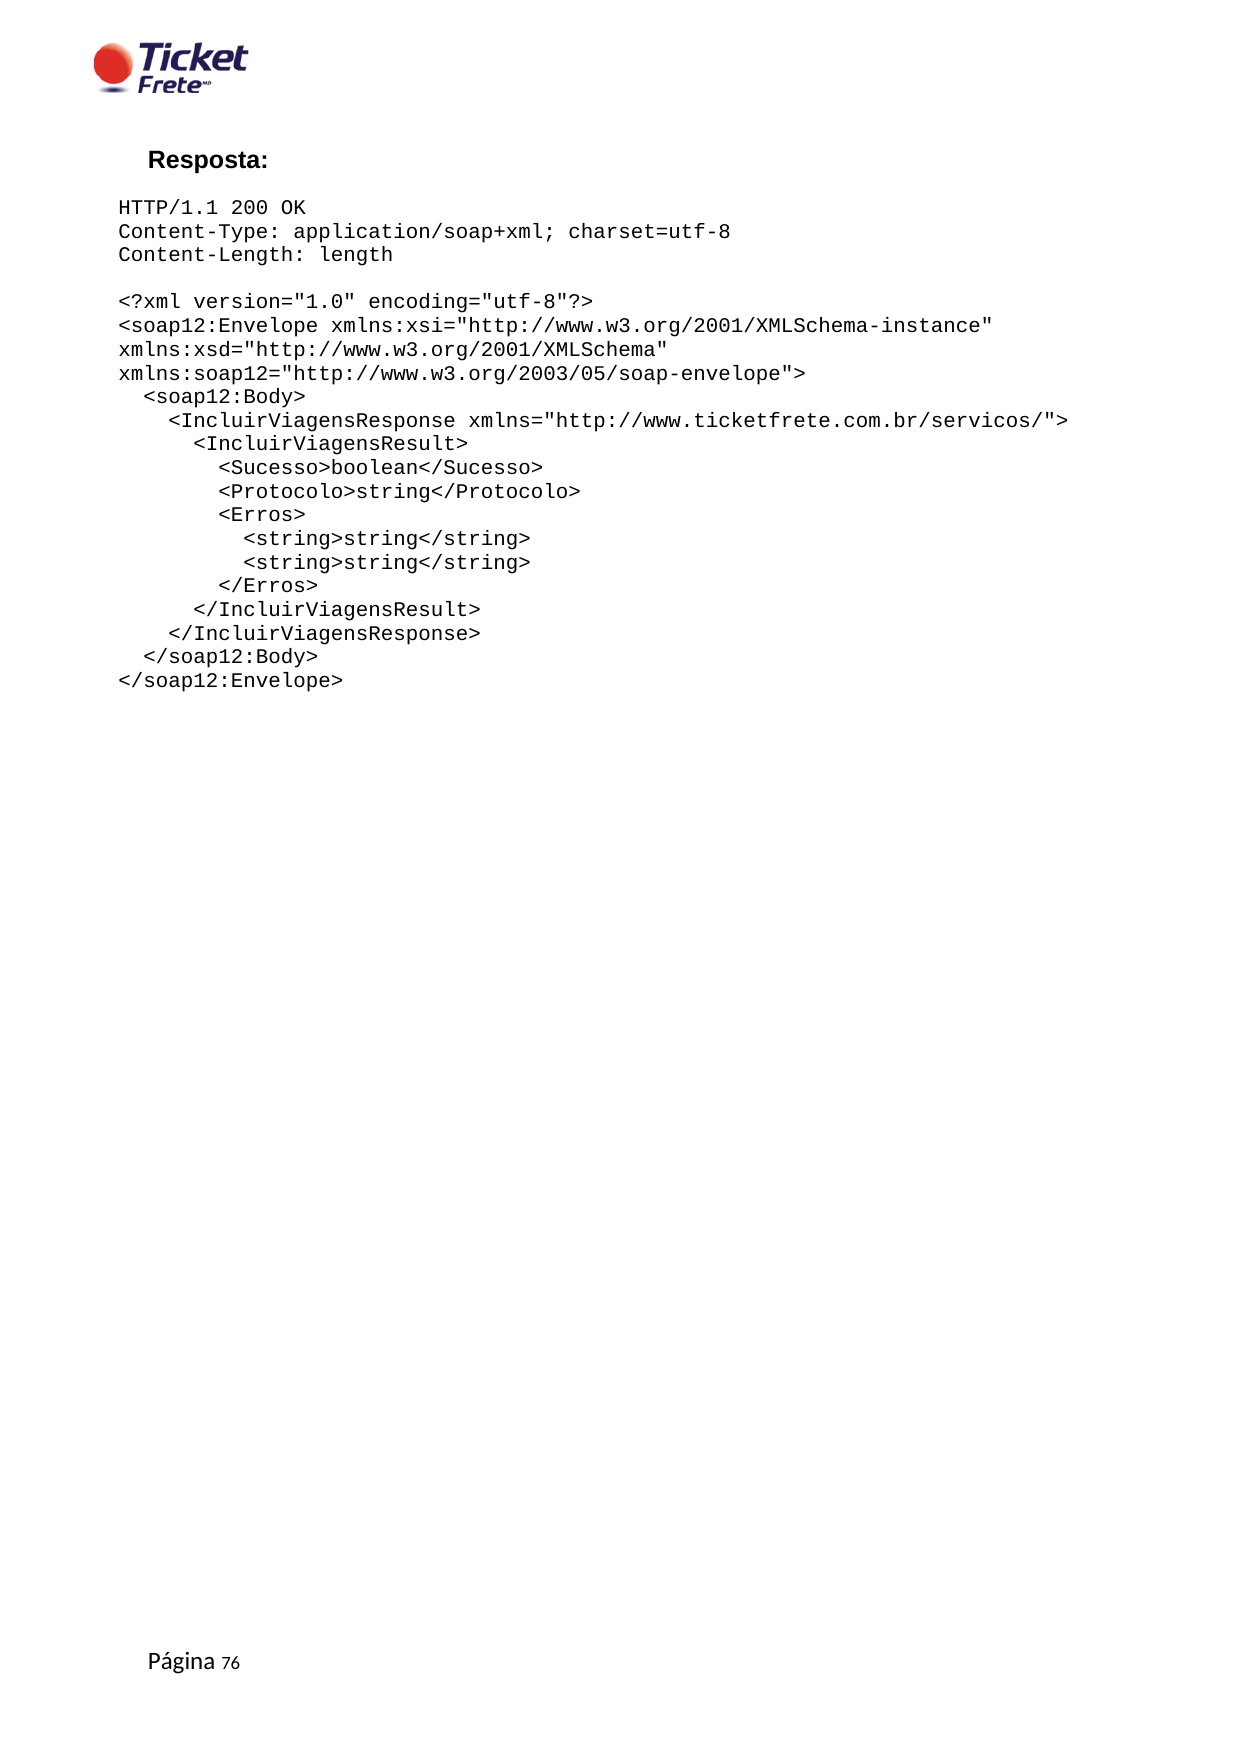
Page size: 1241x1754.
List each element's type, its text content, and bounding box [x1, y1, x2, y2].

text </IncluirViagensResult> [118, 599, 1122, 623]
text <soap12:Body> [118, 386, 1122, 410]
text <string>string</string> [118, 528, 1122, 552]
text </soap12:Body> [118, 646, 1122, 670]
text <string>string</string> [118, 552, 1122, 575]
text </Erros> [118, 575, 1122, 599]
text </soap12:Envelope> [118, 670, 1122, 693]
text <Protocolo>string</Protocolo> [118, 481, 1122, 504]
picture [93, 42, 249, 93]
text <soap12:Envelope xmlns:xsi="http://www.w3.org/2001/XMLSchema-instance" xmlns:xsd="http://www.w3.org/2001/XMLSchema" xmlns:soap12="http://www.w3.org/2003/05/soap-envelope"> [118, 315, 1122, 386]
text <?xml version="1.0" encoding="utf-8"?> [118, 292, 1122, 315]
text <Sucesso>boolean</Sucesso> [118, 457, 1122, 481]
text <IncluirViagensResult> [118, 433, 1122, 457]
text HTTP/1.1 200 OK [118, 197, 1122, 221]
text </IncluirViagensResponse> [118, 623, 1122, 646]
subtitle Resposta: [148, 144, 1122, 173]
text Content-Type: application/soap+xml; charset=utf-8 [118, 221, 1122, 244]
text <IncluirViagensResponse xmlns="http://www.ticketfrete.com.br/servicos/"> [118, 410, 1122, 433]
text Content-Length: length [118, 244, 1122, 268]
text <Erros> [118, 504, 1122, 528]
